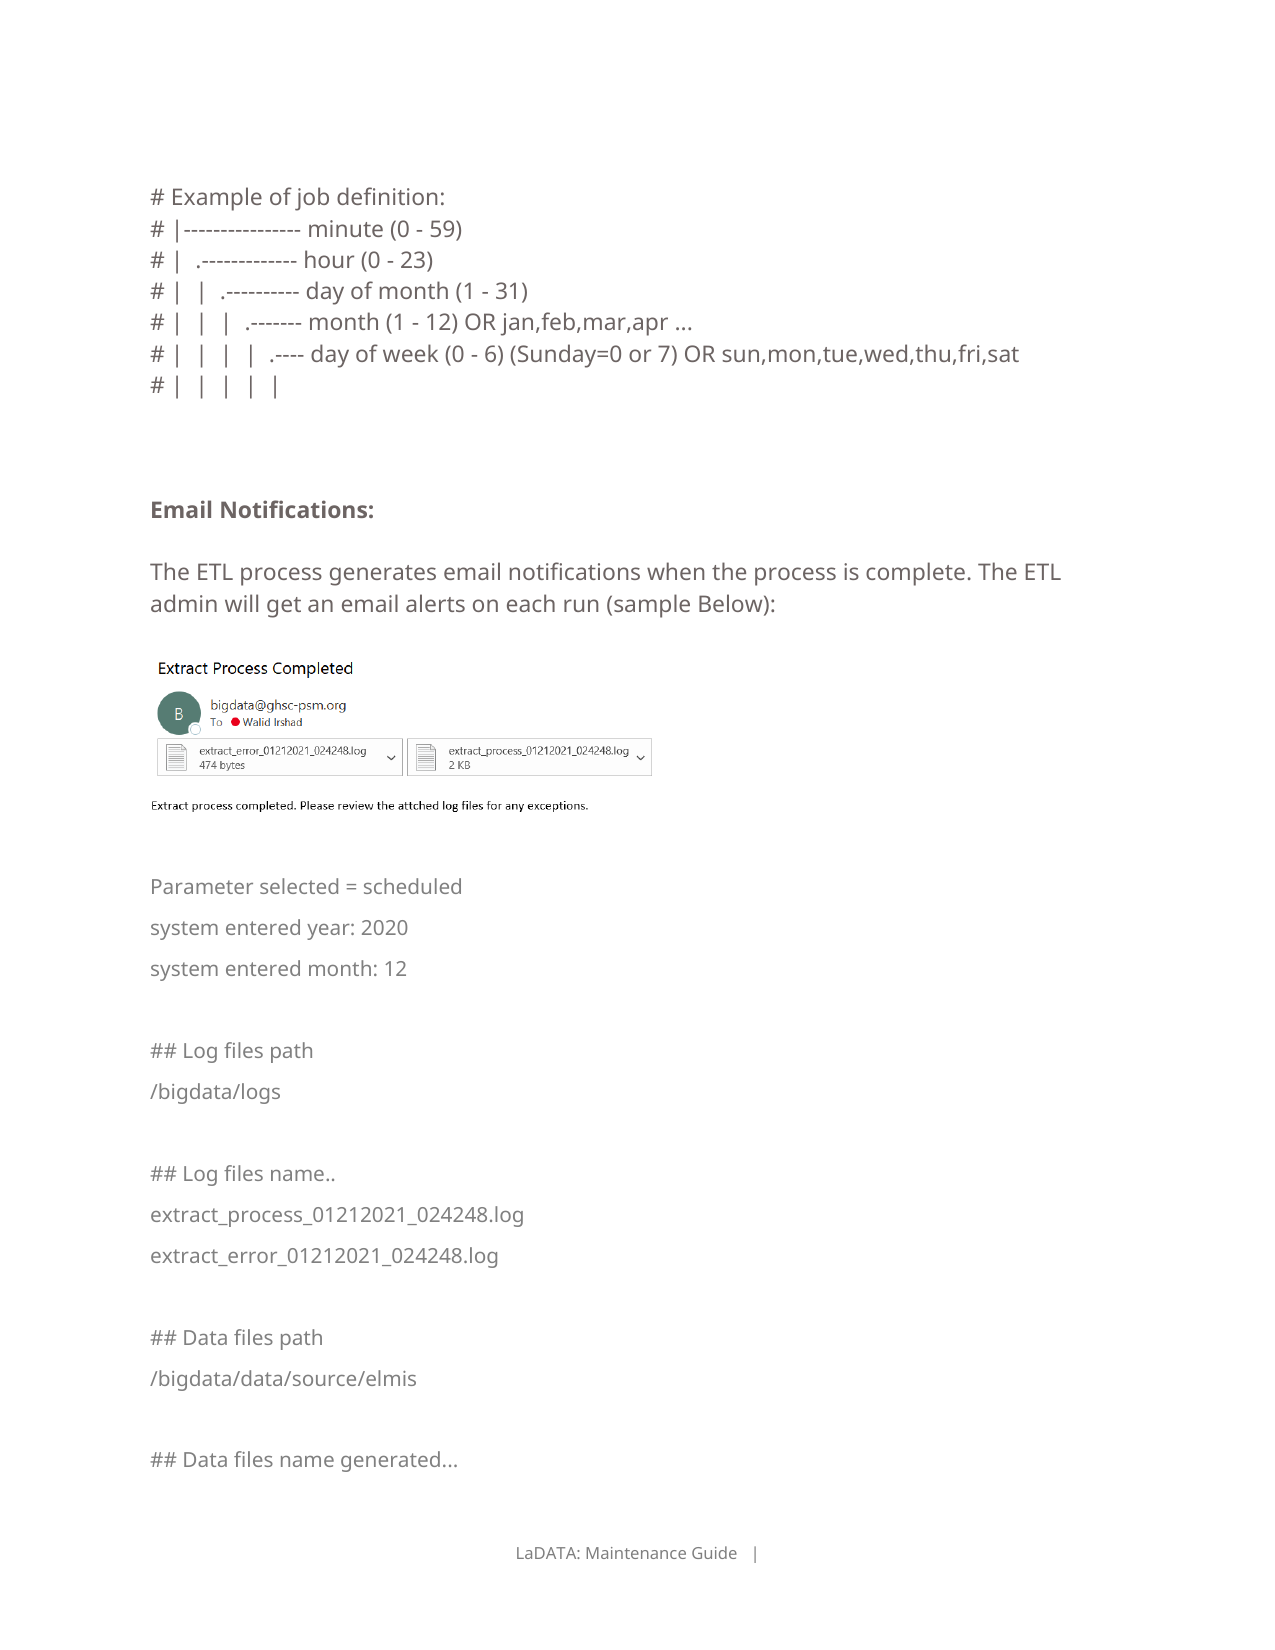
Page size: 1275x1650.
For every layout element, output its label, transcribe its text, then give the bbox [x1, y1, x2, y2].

text # |---------------- minute (0 - 59) [150, 212, 1125, 244]
text ## Log files path [150, 1036, 1125, 1065]
text # | .------------- hour (0 - 23) [150, 244, 1125, 275]
text system entered month: 12 [150, 954, 1125, 983]
text # | | | .------- month (1 - 12) OR jan,feb,mar,apr ... [150, 306, 1125, 337]
text Email Notifications: [150, 494, 1125, 525]
text ## Data files path [150, 1323, 1125, 1351]
text Parameter selected = scheduled [150, 872, 1125, 901]
text system entered year: 2020 [150, 913, 1125, 942]
text # Example of job definition: [150, 181, 1125, 212]
text extract_error_01212021_024248.log [150, 1241, 1125, 1269]
text ## Data files name generated... [150, 1446, 1125, 1474]
text /bigdata/logs [150, 1077, 1125, 1106]
text /bigdata/data/source/elmis [150, 1364, 1125, 1392]
text # | | | | | [150, 369, 1125, 400]
text extract_process_01212021_024248.log [150, 1200, 1125, 1228]
picture [150, 650, 693, 831]
text # | | .---------- day of month (1 - 31) [150, 275, 1125, 306]
text # | | | | .---- day of week (0 - 6) (Sunday=0 or 7) OR sun,mon,tue,wed,thu,fri,sat [150, 337, 1125, 369]
text The ETL process generates email notifications when the process is complete. The ETL admin will get an email alerts on each run (sample Below): [150, 556, 1125, 619]
text ## Log files name.. [150, 1159, 1125, 1187]
